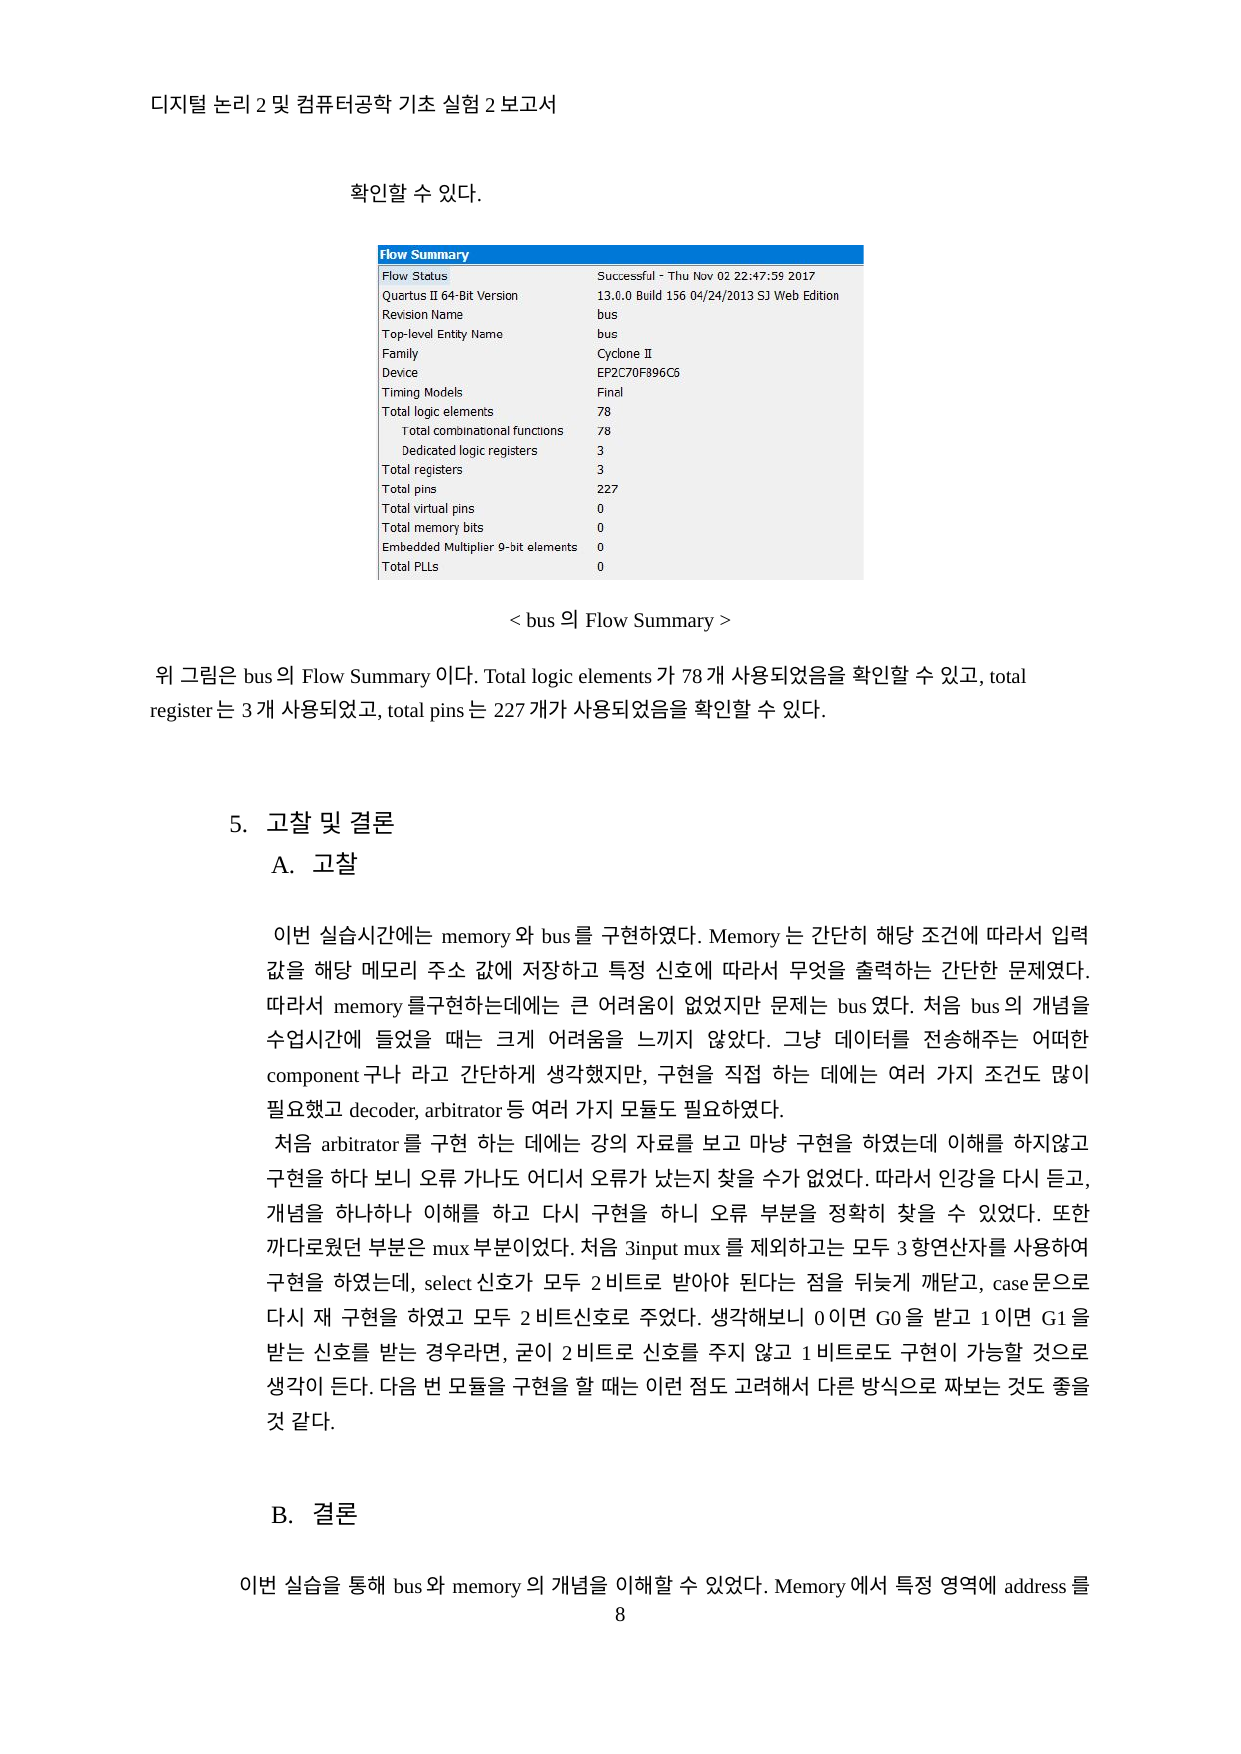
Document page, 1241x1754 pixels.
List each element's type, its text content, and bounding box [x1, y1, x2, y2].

list 처음 arbitrator를 구현 하는 데에는 강의 자료를 보고 마냥 구현을 하였는데 이해를 하지않고 구현을 하다 보니 오류 가나도 어디서 오류가 났는지 찾을 수가 없었다. 따라서 인강을 다시 듣고, 개념을 하나하나 이해를 하고 다시 구현을 하니 오류 부분을 정확히 찾을 수 있었다. 또한 까다로웠던 부분은 mux부분이었다. 처음 3input mux를 제외하고는 모두 3항연산자를 사용하여 구현을 하였는데, select신호가 모두 2비트로 받아야 된다는 점을 뒤늦게 깨닫고, case문으로 다시 재 구현을 하였고 모두 2비트신호로 주었다. 생각해보니 0이면 G0을 받고 1이면 G1을 받는 신호를 받는 경우라면, 굳이 2비트로 신호를 주지 않고 1비트로도 구현이 가능할 것으로 생각이 든다. 다음 번 모듈을 구현을 할 때는 이런 점도 고려해서 다른 방식으로 짜보는 것도 좋을 것 같다. [267, 1128, 1090, 1435]
picture [376, 245, 864, 580]
list 고찰 및 결론 [229, 803, 1090, 839]
text 위 그림은 bus의 Flow Summary이다. Total logic elements가 78개 사용되었음을 확인할 수 있고, total register는 3개 사용되었고, total pins는 227개가 사용되었음을 확인할 수 있다. [150, 659, 1090, 724]
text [233, 1570, 1090, 1600]
list 이번 실습시간에는 memory와 bus를 구현하였다. Memory는 간단히 해당 조건에 따라서 입력 값을 해당 메모리 주소 값에 저장하고 특정 신호에 따라서 무엇을 출력하는 간단한 문제였다. 따라서 memory를구현하는데에는 큰 어려움이 없었지만 문제는 bus였다. 처음 bus의 개념을 수업시간에 들었을 때는 크게 어려움을 느끼지 않았다. 그냥 데이터를 전송해주는 어떠한 component구나 라고 간단하게 생각했지만, 구현을 직접 하는 데에는 여러 가지 조건도 많이 필요했고 decoder, arbitrator등 여러 가지 모듈도 필요하였다. [267, 919, 1090, 1123]
text < bus 의 Flow Summary > [150, 603, 1090, 634]
list 결론 [271, 1495, 1090, 1531]
list 고찰 [271, 845, 1090, 881]
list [350, 177, 1090, 207]
